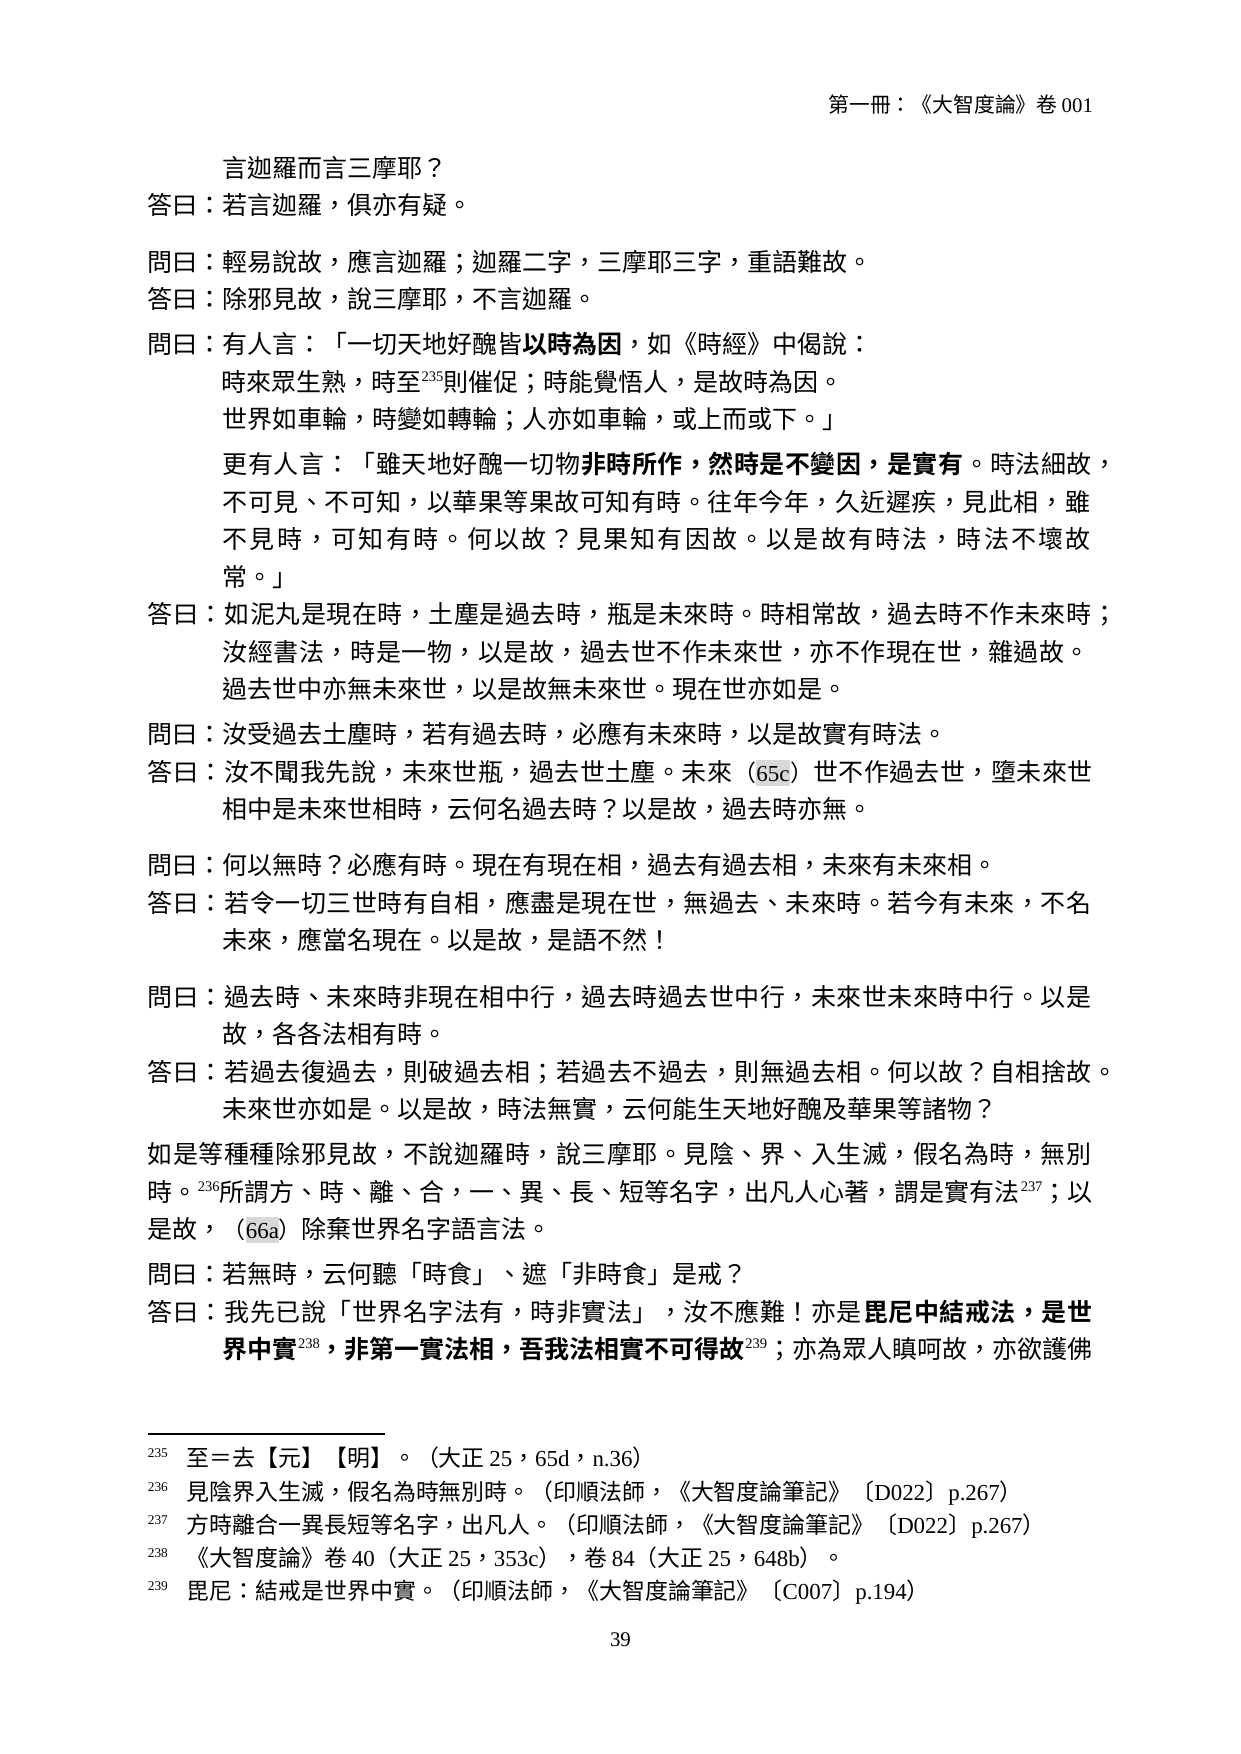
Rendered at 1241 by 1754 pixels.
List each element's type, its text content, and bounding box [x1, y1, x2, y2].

text 答曰：若言迦羅，俱亦有疑。 [148, 185, 1092, 223]
text 問曰：有人言：「一切天地好醜皆以時為因，如《時經》中偈說： [148, 324, 1092, 361]
text 問曰：汝受過去土塵時，若有過去時，必應有未來時，以是故實有時法。 [148, 714, 1092, 751]
text 答曰：除邪見故，說三摩耶，不言迦羅。 [148, 279, 1092, 316]
text 問曰：過去時、未來時非現在相中行，過去時過去世中行，未來世未來時中行。以是故，各各法相有時。 [148, 976, 1092, 1051]
text 問曰：何以無時？必應有時。現在有現在相，過去有過去相，未來有未來相。 [148, 845, 1092, 883]
text 答曰：若令一切三世時有自相，應盡是現在世，無過去、未來時。若今有未來，不名未來，應當名現在。以是故，是語不然！ [148, 883, 1092, 958]
text 答曰：如泥丸是現在時，土塵是過去時，瓶是未來時。時相常故，過去時不作未來時；汝經書法，時是一物，以是故，過去世不作未來世，亦不作現在世，雜過故。過去世中亦無未來世，以是故無未來世。現在世亦如是。 [148, 594, 1092, 706]
text 答曰：若過去復過去，則破過去相；若過去不過去，則無過去相。何以故？自相捨故。未來世亦如是。以是故，時法無實，云何能生天地好醜及華果等諸物？ [148, 1051, 1092, 1126]
text 答曰：汝不聞我先說，未來世瓶，過去世土塵。未來（65c）世不作過去世，墮未來世相中是未來世相時，云何名過去時？以是故，過去時亦無。 [148, 751, 1092, 826]
text 世界如車輪，時變如轉輪；人亦如車輪，或上而或下。」 [148, 399, 1092, 436]
text 更有人言：「雖天地好醜一切物非時所作，然時是不變因，是實有。時法細故，不可見、不可知，以華果等果故可知有時。往年今年，久近遲疾，見此相，雖不見時，可知有時。何以故？見果知有因故。以是故有時法，時法不壞故常。」 [223, 444, 1092, 594]
text 問曰：輕易說故，應言迦羅；迦羅二字，三摩耶三字，重語難故。 [148, 241, 1092, 279]
text 問曰：天竺說「時」名有二種：一名迦羅（kāla），二名三摩耶（samaya）。佛何以不言迦羅而言三摩耶？ [148, 148, 1092, 185]
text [148, 1291, 1092, 1366]
text 問曰：若無時，云何聽「時食」、遮「非時食」是戒？ [148, 1254, 1092, 1291]
text 時來眾生熟，時至則催促；時能覺悟人，是故時為因。 [148, 361, 1092, 399]
text 如是等種種除邪見故，不說迦羅時，說三摩耶。見陰、界、入生滅，假名為時，無別時。所謂方、時、離、合，一、異、長、短等名字，出凡人心著，謂是實有法；以是故，（66a）除棄世界名字語言法。 [148, 1134, 1092, 1246]
